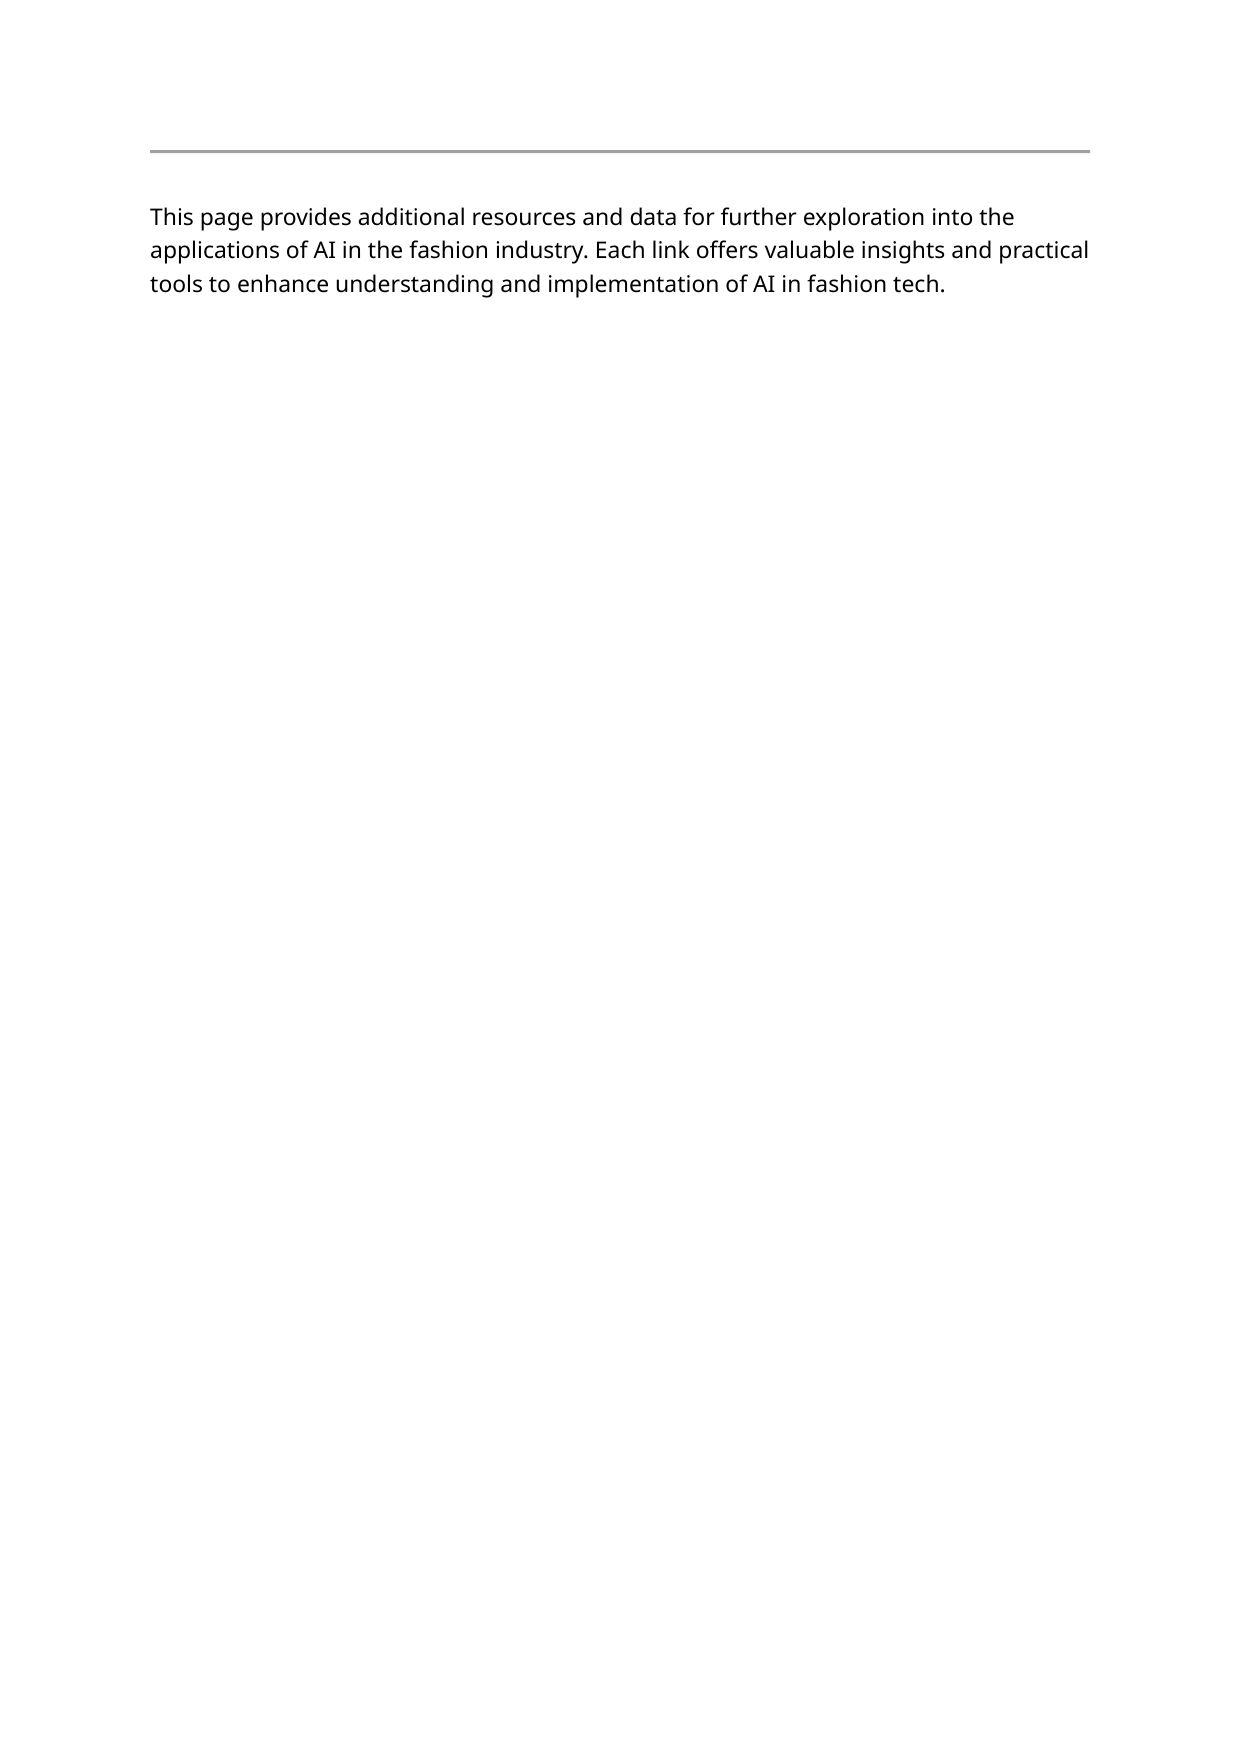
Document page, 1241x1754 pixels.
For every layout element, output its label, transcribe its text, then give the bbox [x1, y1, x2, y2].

text This page provides additional resources and data for further exploration into the applications of AI in the fashion industry. Each link offers valuable insights and practical tools to enhance understanding and implementation of AI in fashion tech. [150, 200, 1090, 299]
